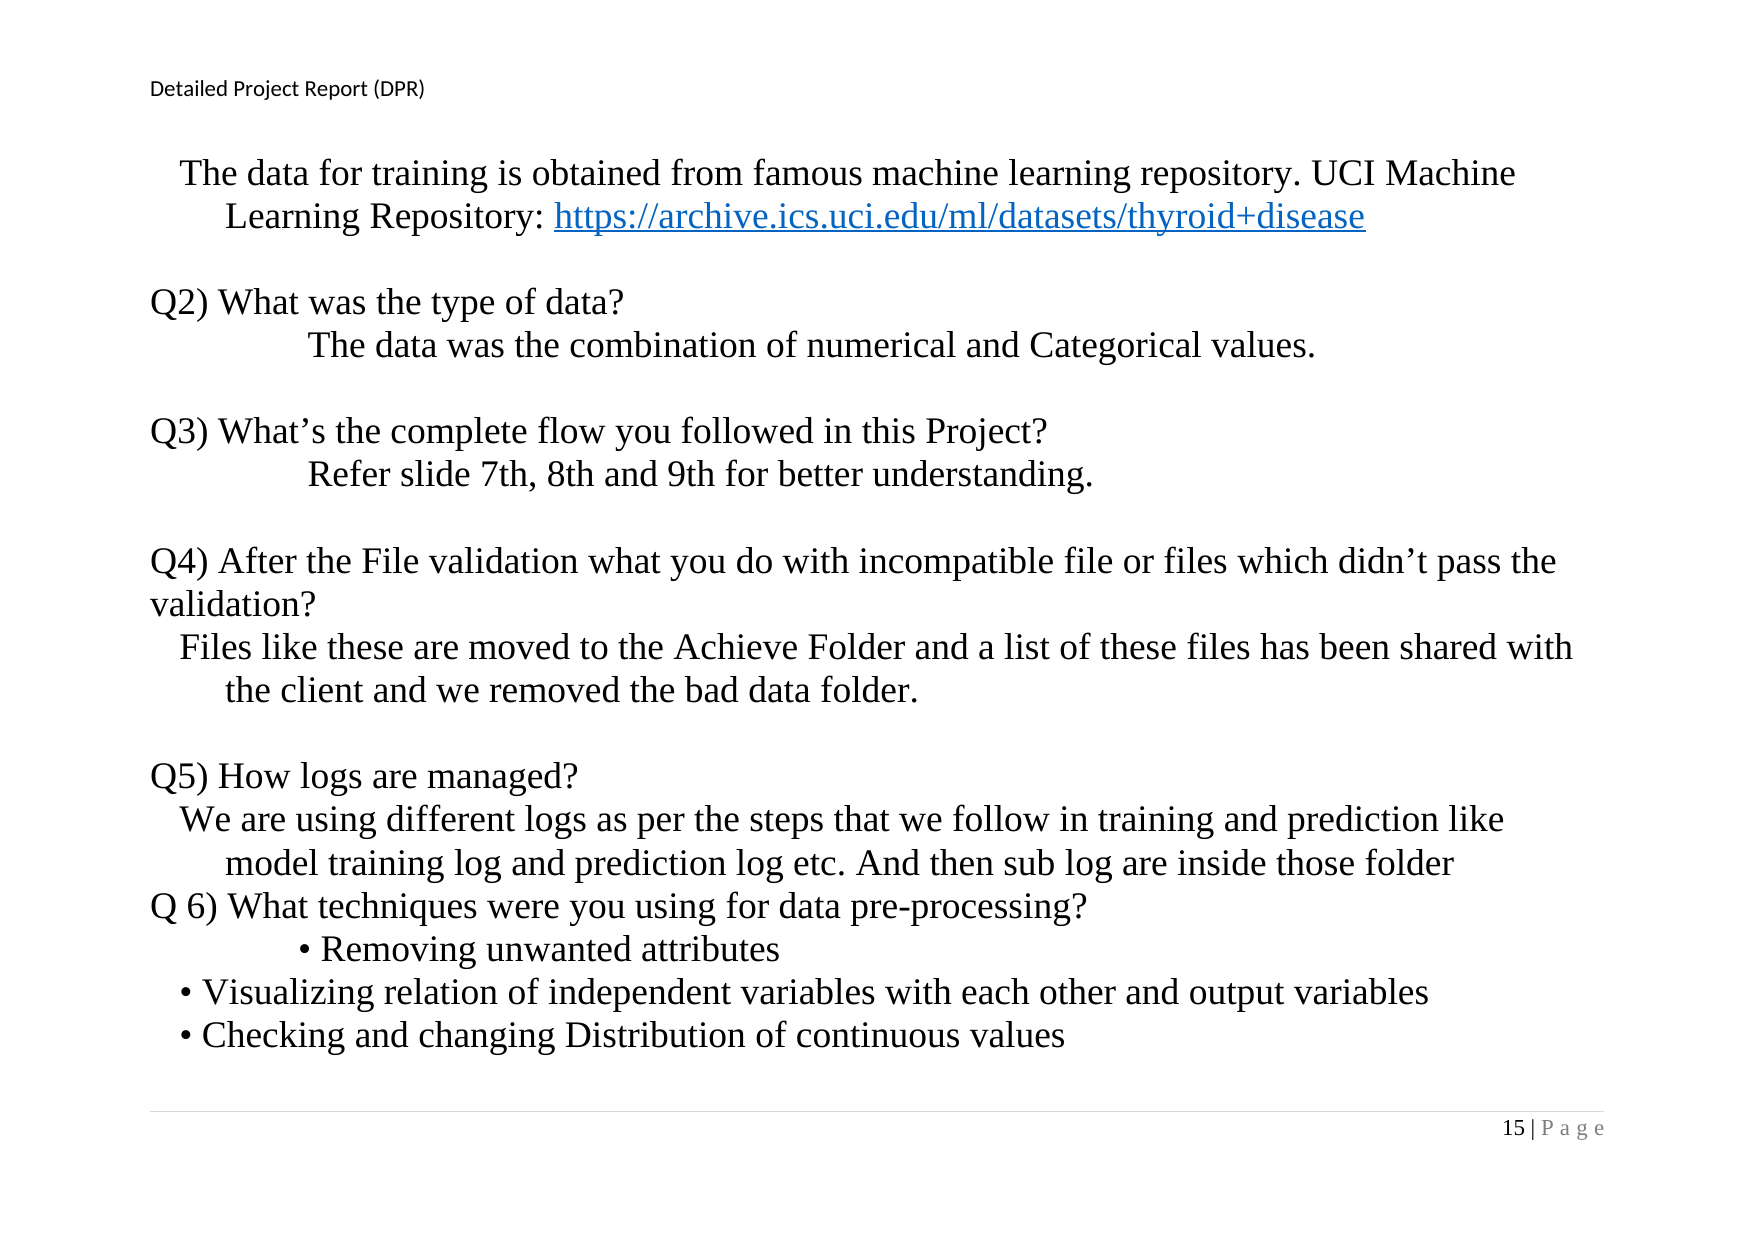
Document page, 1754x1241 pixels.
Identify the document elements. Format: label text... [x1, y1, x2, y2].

text • Visualizing relation of independent variables with each other and output variables [179, 969, 1604, 1012]
text We are using different logs as per the steps that we follow in training and prediction like model training log and prediction log etc. And then sub log are inside those folder [179, 797, 1604, 883]
text Q2) What was the type of data? [150, 279, 1604, 322]
text • Checking and changing Distribution of continuous values [179, 1012, 1604, 1056]
text Files like these are moved to the Achieve Folder and a list of these files has been shared with the client and we removed the bad data folder. [179, 624, 1604, 711]
text Q 6) What techniques were you using for data pre-processing? [150, 883, 1604, 926]
text Q3) What’s the complete flow you followed in this Project? [150, 409, 1604, 452]
text Refer slide 7th, 8th and 9th for better understanding. [223, 452, 1604, 495]
text Q5) How logs are managed? [150, 754, 1604, 797]
text The data was the combination of numerical and Categorical values. [223, 322, 1604, 366]
text The data for training is obtained from famous machine learning repository. UCI Machine Learning Repository: https://archive.ics.uci.edu/ml/datasets/thyroid+disease [179, 150, 1604, 236]
text Q4) After the File validation what you do with incompatible file or files which didn’t pass the validation? [150, 538, 1604, 624]
text • Removing unwanted attributes [223, 926, 1604, 969]
